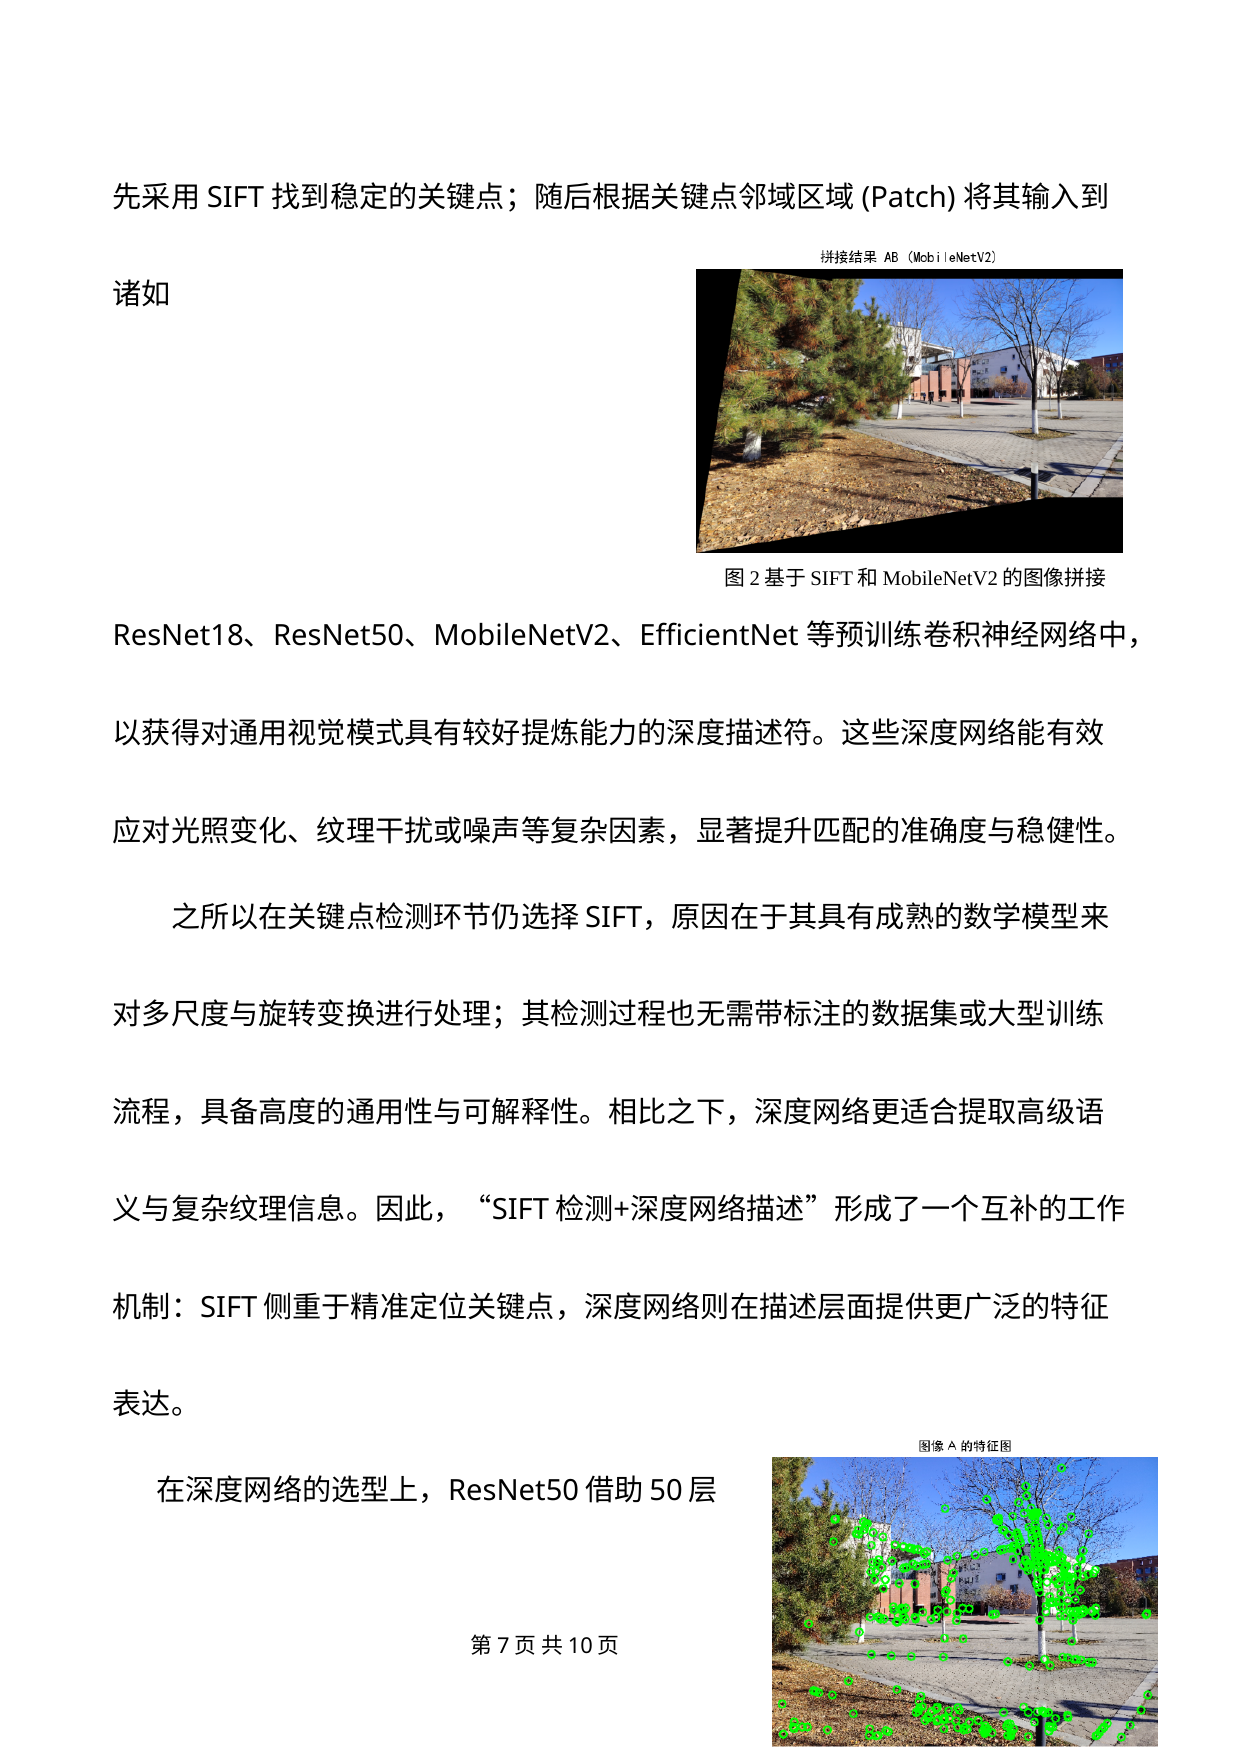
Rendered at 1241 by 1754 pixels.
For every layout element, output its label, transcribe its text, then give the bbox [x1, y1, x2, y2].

picture [764, 1433, 1164, 1754]
picture [687, 242, 1129, 561]
text 之所以在关键点检测环节仍选择SIFT，原因在于其具有成熟的数学模型来对多尺度与旋转变换进行处理；其检测过程也无需带标注的数据集或大型训练流程，具备高度的通用性与可解释性。相比之下，深度网络更适合提取高级语义与复杂纹理信息。因此，“SIFT检测+深度网络描述”形成了一个互补的工作机制：SIFT侧重于精准定位关键点，深度网络则在描述层面提供更广泛的特征表达。 [112, 882, 1128, 1434]
